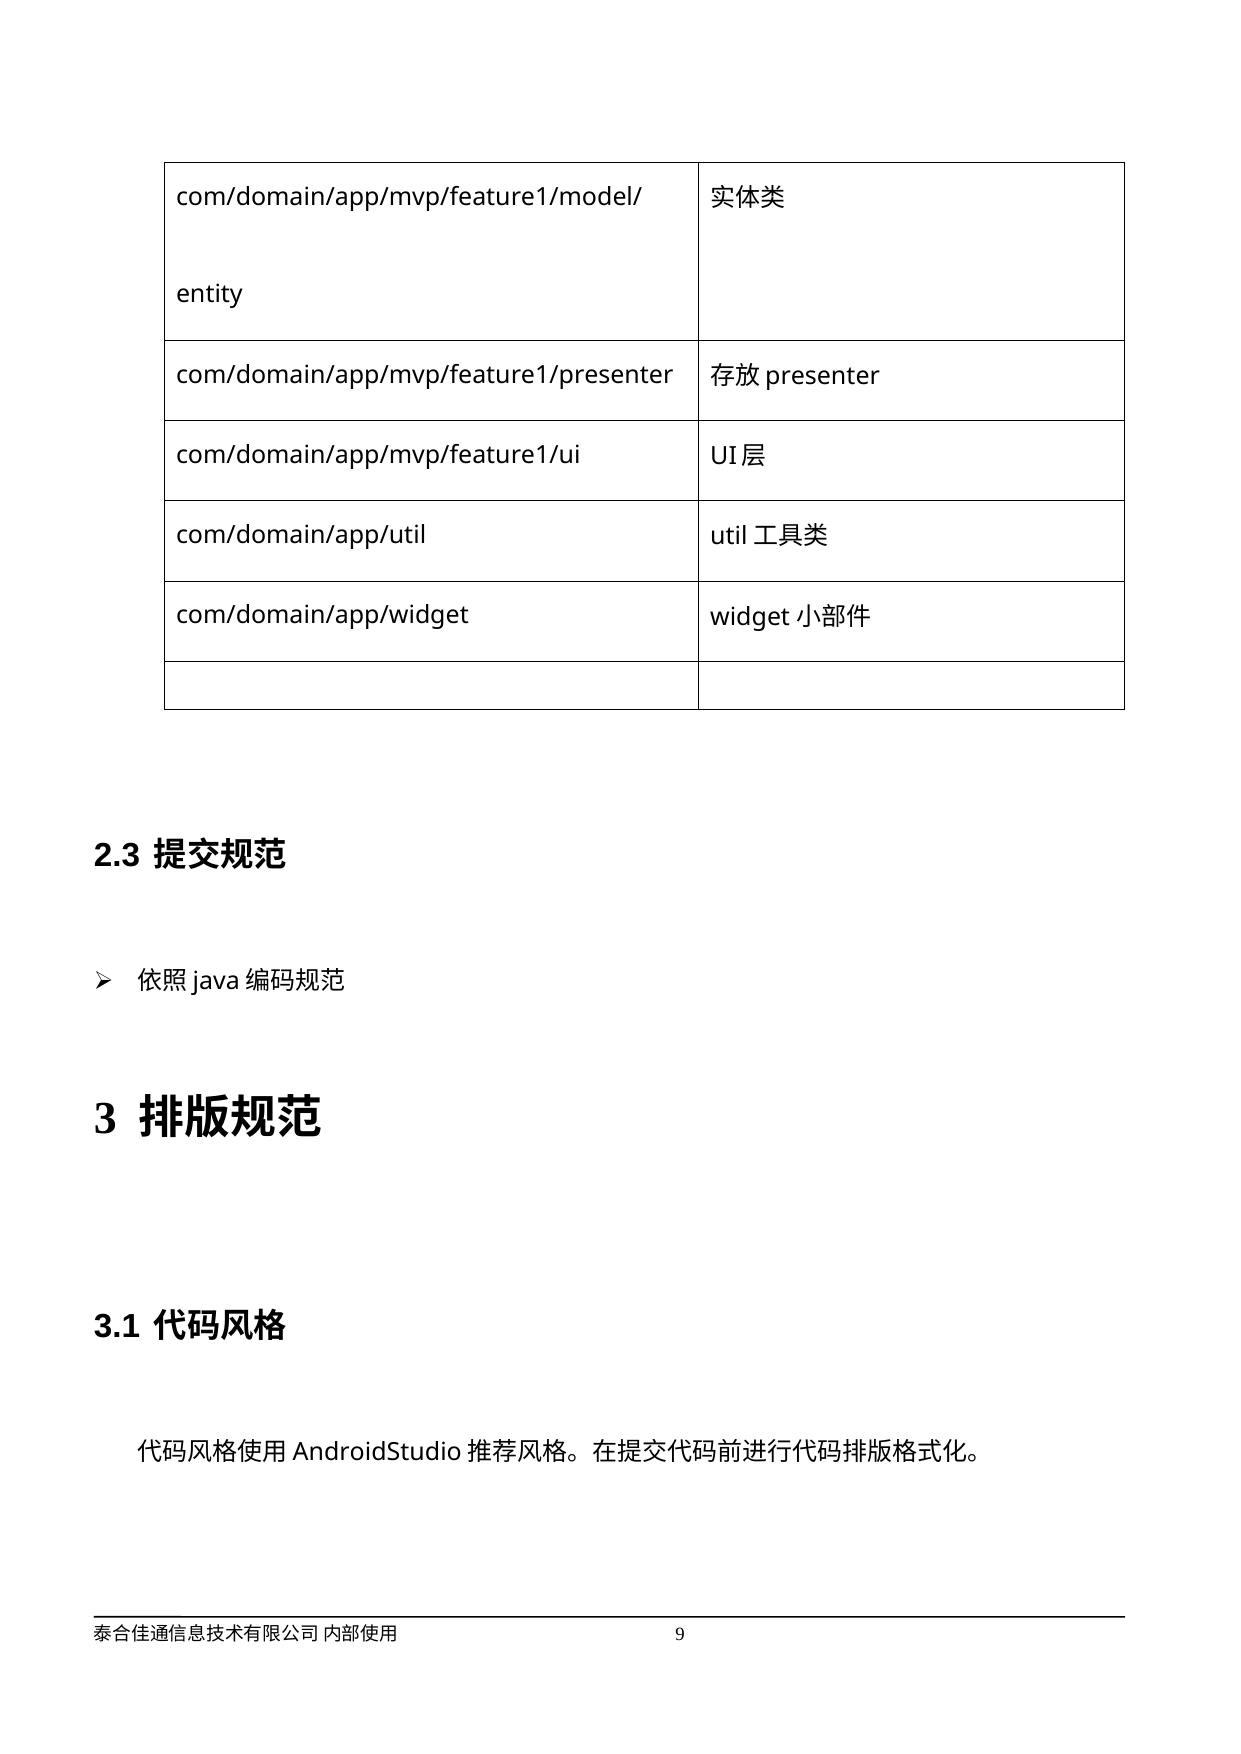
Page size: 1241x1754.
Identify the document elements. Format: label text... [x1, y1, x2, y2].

table_cell 实体类 [699, 163, 1124, 340]
table_cell [699, 662, 1124, 709]
table_cell com/domain/app/mvp/feature1/presenter [165, 341, 698, 420]
table_cell com/domain/app/widget [165, 582, 698, 661]
table_cell widget 小部件 [699, 582, 1124, 661]
table_cell com/domain/app/mvp/feature1/model/entity [165, 163, 698, 340]
table_cell com/domain/app/util [165, 501, 698, 581]
subtitle 提交规范 [94, 819, 1125, 884]
subtitle 排版规范 [94, 1065, 1125, 1162]
table_cell UI层 [699, 421, 1124, 500]
table_cell com/domain/app/mvp/feature1/ui [165, 421, 698, 500]
table_cell util 工具类 [699, 501, 1124, 581]
table_cell [165, 662, 698, 709]
list 依照java编码规范 [94, 946, 1125, 1011]
subtitle 代码风格 [94, 1290, 1125, 1355]
text 代码风格使用AndroidStudio推荐风格。在提交代码前进行代码排版格式化。 [137, 1417, 1125, 1482]
table_cell 存放presenter [699, 341, 1124, 420]
